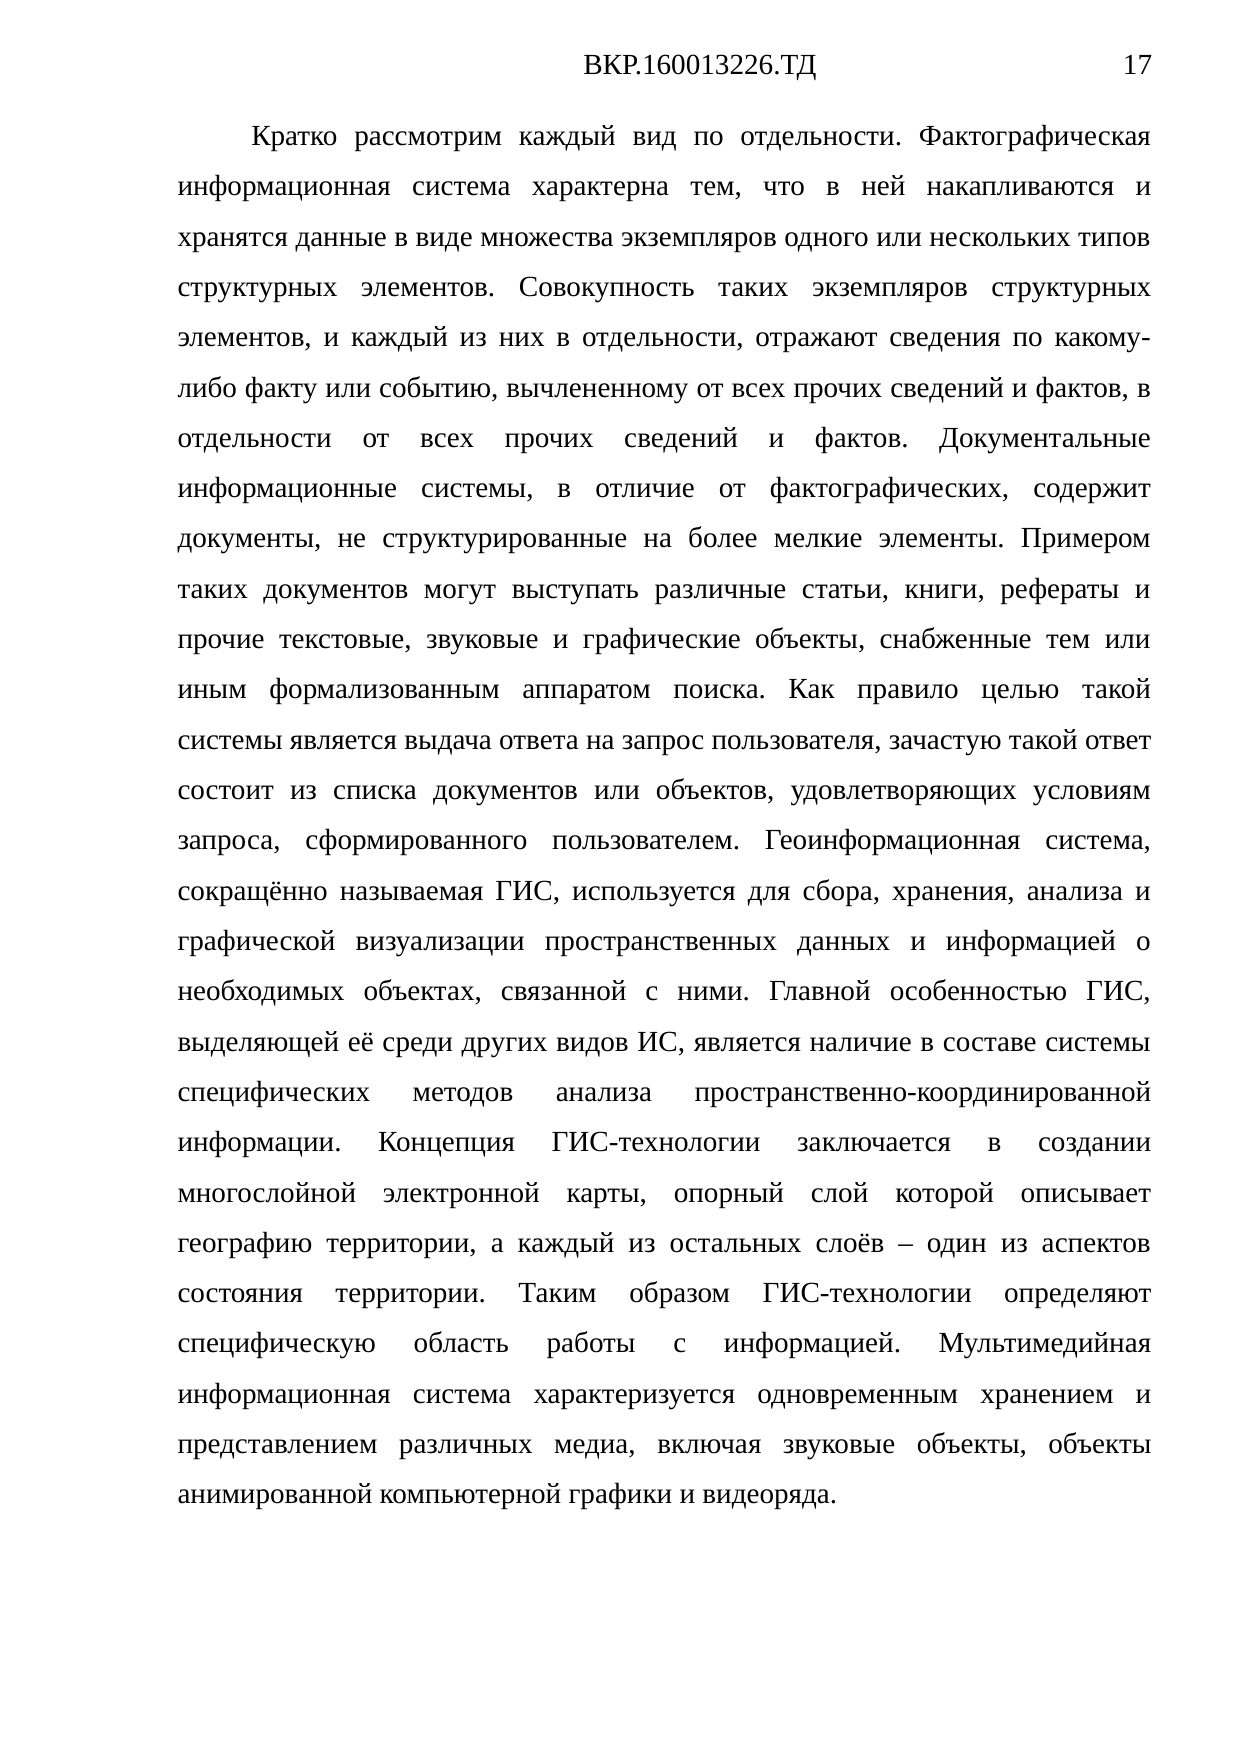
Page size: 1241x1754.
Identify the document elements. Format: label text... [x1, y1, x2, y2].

text Кратко рассмотрим каждый вид по отдельности. Фактографическая информационная система характерна тем, что в ней накапливаются и хранятся данные в виде множества экземпляров одного или нескольких типов структурных элементов. Совокупность таких экземпляров структурных элементов, и каждый из них в отдельности, отражают сведения по какому-либо факту или событию, вычлененному от всех прочих сведений и фактов, в отдельности от всех прочих сведений и фактов. Документальные информационные системы, в отличие от фактографических, содержит документы, не структурированные на более мелкие элементы. Примером таких документов могут выступать различные статьи, книги, рефераты и прочие текстовые, звуковые и графические объекты, снабженные тем или иным формализованным аппаратом поиска. Как правило целью такой системы является выдача ответа на запрос пользователя, зачастую такой ответ состоит из списка документов или объектов, удовлетворяющих условиям запроса, сформированного пользователем. Геоинформационная система, сокращённо называемая ГИС, используется для сбора, хранения, анализа и графической визуализации пространственных данных и информацией о необходимых объектах, связанной с ними. Главной особенностью ГИС, выделяющей её среди других видов ИС, является наличие в составе системы специфических методов анализа пространственно-координированной информации. Концепция ГИС-технологии заключается в создании многослойной электронной карты, опорный слой которой описывает географию территории, а каждый из остальных слоёв – один из аспектов состояния территории. Таким образом ГИС-технологии определяют специфическую область работы с информацией. Мультимедийная информационная система характеризуется одновременным хранением и представлением различных медиа, включая звуковые объекты, объекты анимированной компьютерной графики и видеоряда. [177, 118, 1152, 1510]
